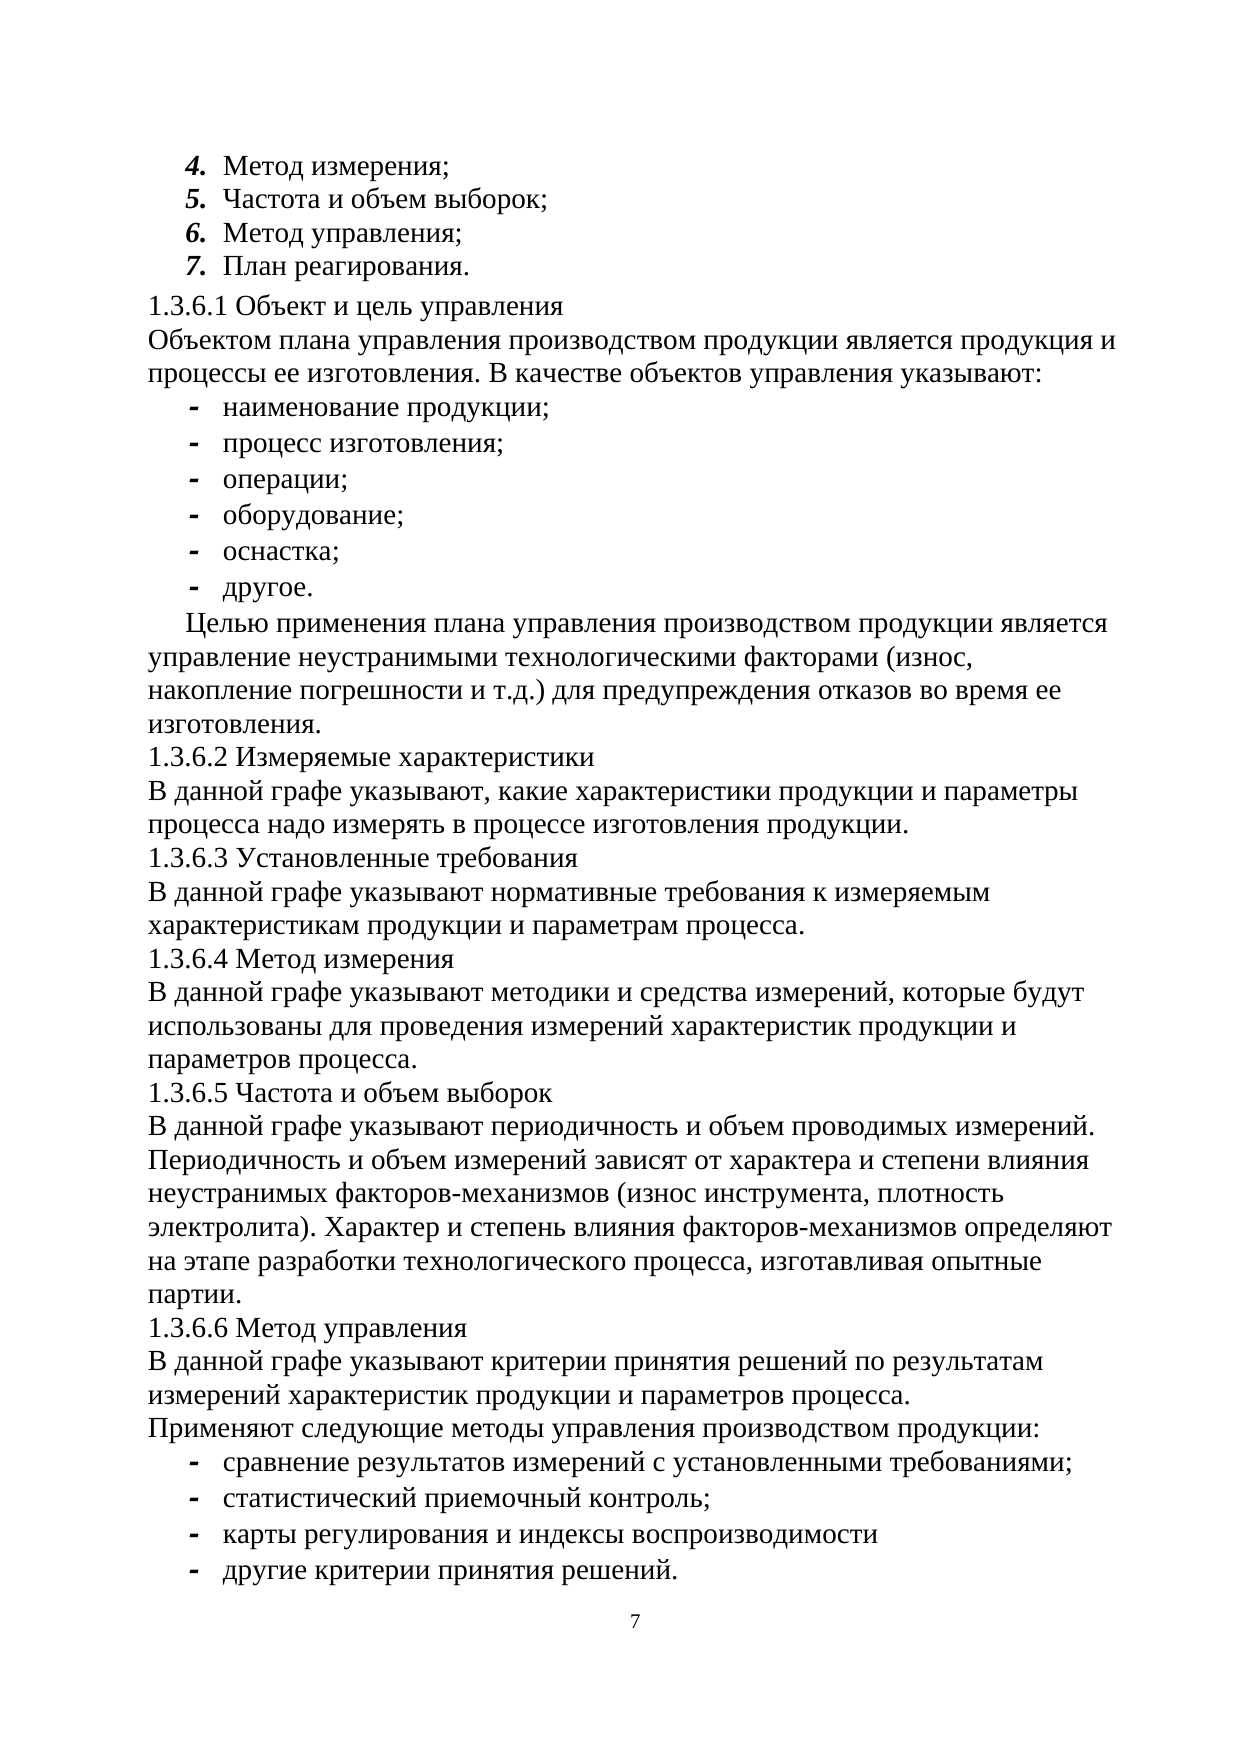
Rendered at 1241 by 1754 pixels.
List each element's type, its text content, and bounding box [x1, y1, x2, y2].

list другое. [185, 569, 1122, 605]
text В данной графе указывают критерии принятия решений по результатам измерений характеристик продукции и параметров процесса. [148, 1343, 1122, 1410]
text Периодичность и объем измерений зависят от характера и степени влияния неустранимых факторов-механизмов (износ инструмента, плотность электролита). Характер и степень влияния факторов-механизмов определяют на этапе разработки технологического процесса, изготавливая опытные партии. [148, 1142, 1122, 1310]
text Целью применения плана управления производством продукции является управление неустранимыми технологическими факторами (износ, накопление погрешности и т.д.) для предупреждения отказов во время ее изготовления. [148, 605, 1122, 739]
list Частота и объем выборок; [185, 181, 1122, 215]
list карты регулирования и индексы воспроизводимости [185, 1516, 1122, 1552]
text В данной графе указывают периодичность и объем проводимых измерений. [148, 1108, 1122, 1142]
text В данной графе указывают, какие характеристики продукции и параметры процесса надо измерять в процессе изготовления продукции. [148, 773, 1122, 840]
text В данной графе указывают нормативные требования к измеряемым характеристикам продукции и параметрам процесса. [148, 874, 1122, 941]
text 1.3.6.1 Объект и цель управления [148, 288, 1122, 322]
list процесс изготовления; [185, 425, 1122, 461]
text 1.3.6.5 Частота и объем выборок [148, 1075, 1122, 1108]
list сравнение результатов измерений с установленными требованиями; [185, 1444, 1122, 1480]
list наименование продукции; [185, 389, 1122, 425]
text 1.3.6.6 Метод управления [148, 1310, 1122, 1343]
text В данной графе указывают методики и средства измерений, которые будут использованы для проведения измерений характеристик продукции и параметров процесса. [148, 974, 1122, 1075]
list оборудование; [185, 497, 1122, 533]
list План реагирования. [185, 248, 1122, 282]
text Применяют следующие методы управления производством продукции: [148, 1410, 1122, 1444]
text Объектом плана управления производством продукции является продукция и процессы ее изготовления. В качестве объектов управления указывают: [148, 322, 1122, 389]
list операции; [185, 461, 1122, 497]
list Метод измерения; [185, 148, 1122, 181]
text 1.3.6.3 Установленные требования [148, 840, 1122, 874]
text 1.3.6.4 Метод измерения [148, 941, 1122, 974]
list Метод управления; [185, 215, 1122, 248]
list оснастка; [185, 533, 1122, 569]
text 1.3.6.2 Измеряемые характеристики [148, 739, 1122, 773]
list другие критерии принятия решений. [185, 1552, 1122, 1588]
list статистический приемочный контроль; [185, 1480, 1122, 1516]
